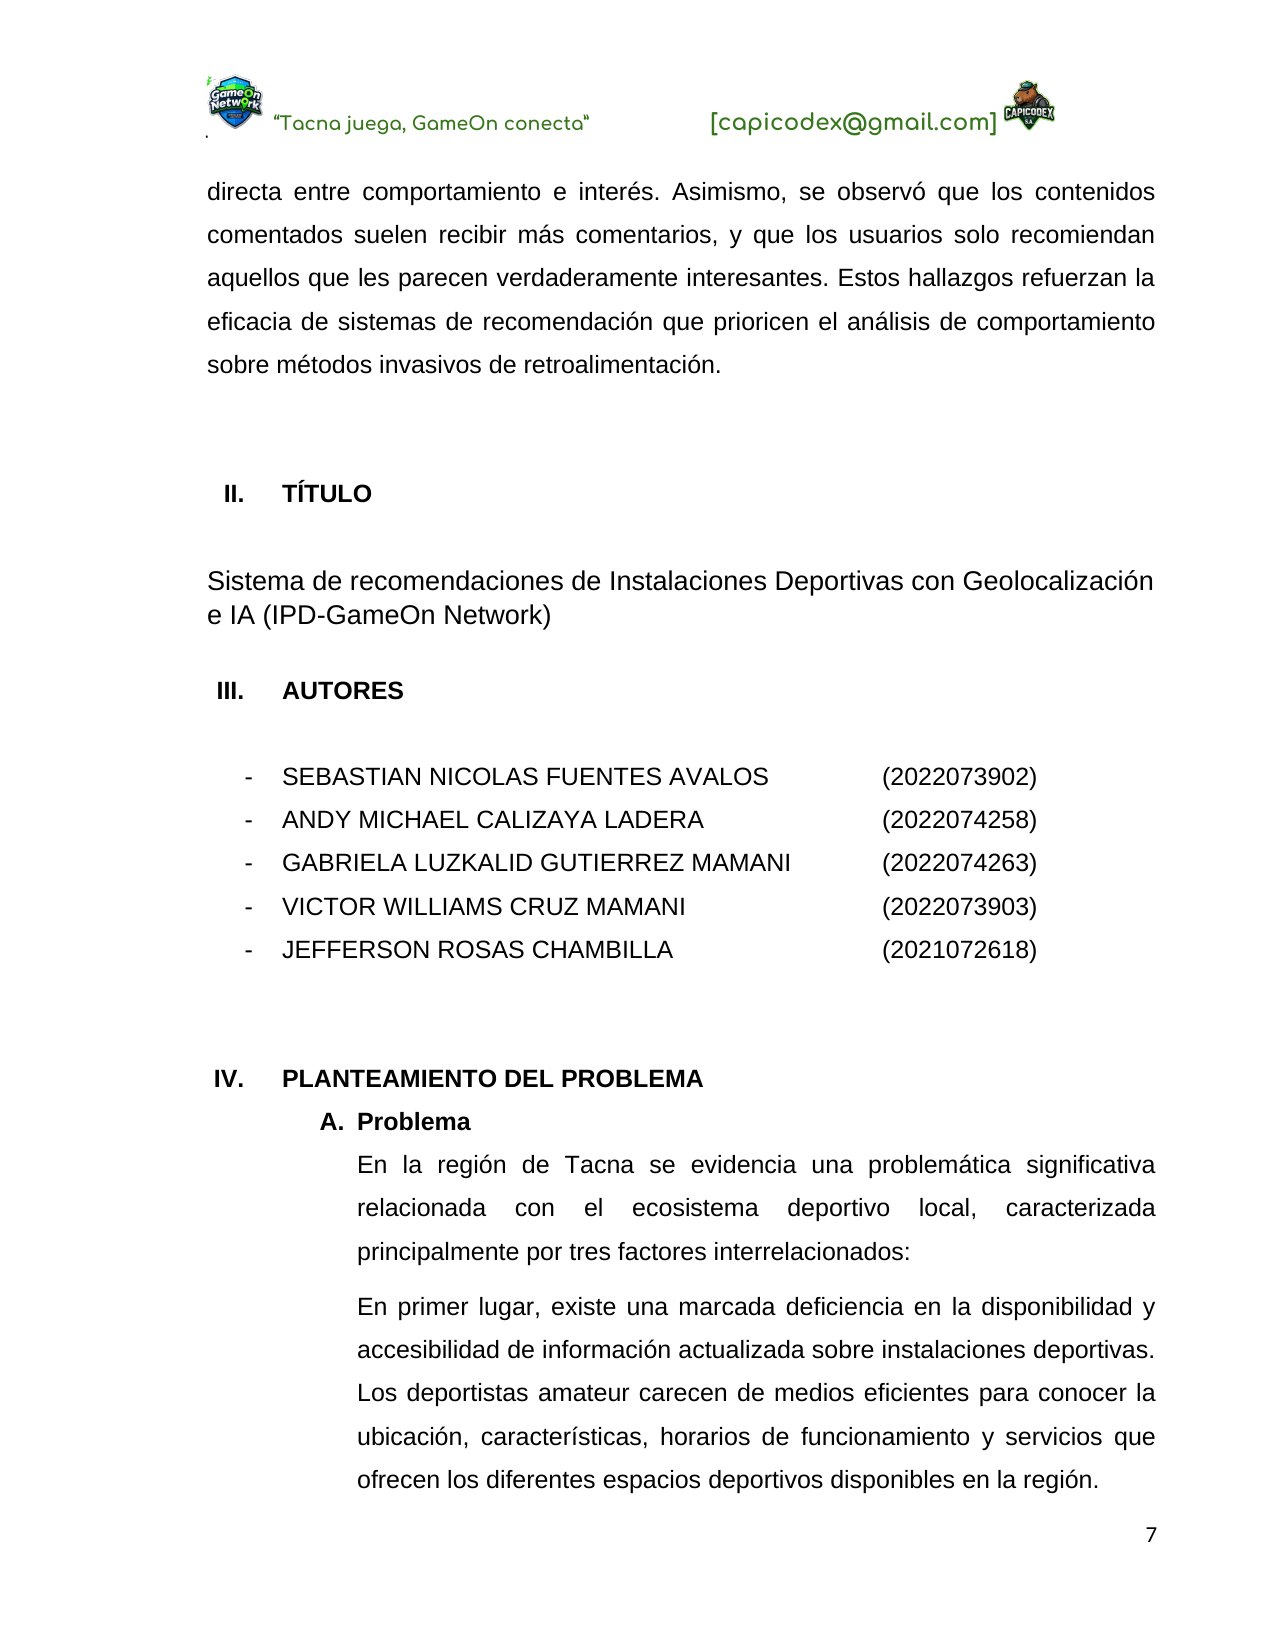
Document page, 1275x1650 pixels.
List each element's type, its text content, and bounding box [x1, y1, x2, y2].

list JEFFERSON ROSAS CHAMBILLA (2021072618) [244, 935, 1157, 963]
picture [206, 73, 264, 131]
list VICTOR WILLIAMS CRUZ MAMANI (2022073903) [244, 892, 1157, 920]
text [207, 177, 1157, 378]
text En la región de Tacna se evidencia una problemática significativa relacionada con el ecosistema deportivo local, caracterizada principalmente por tres factores interrelacionados: [357, 1150, 1157, 1265]
text Sistema de recomendaciones de Instalaciones Deportivas con Geolocalización e IA (IPD-GameOn Network) [207, 565, 1157, 630]
list GABRIELA LUZKALID GUTIERREZ MAMANI (2022074263) [244, 848, 1157, 877]
text En primer lugar, existe una marcada deficiencia en la disponibilidad y accesibilidad de información actualizada sobre instalaciones deportivas. Los deportistas amateur carecen de medios eficientes para conocer la ubicación, características, horarios de funcionamiento y servicios que ofrecen los diferentes espacios deportivos disponibles en la región. [357, 1292, 1157, 1493]
list AUTORES [244, 676, 1157, 705]
list PLANTEAMIENTO DEL PROBLEMA [244, 1064, 1157, 1093]
subtitle Problema [319, 1107, 1157, 1136]
list TÍTULO [244, 479, 1157, 508]
list SEBASTIAN NICOLAS FUENTES AVALOS (2022073902) [244, 762, 1157, 791]
list ANDY MICHAEL CALIZAYA LADERA (2022074258) [244, 805, 1157, 834]
picture [1003, 79, 1056, 131]
